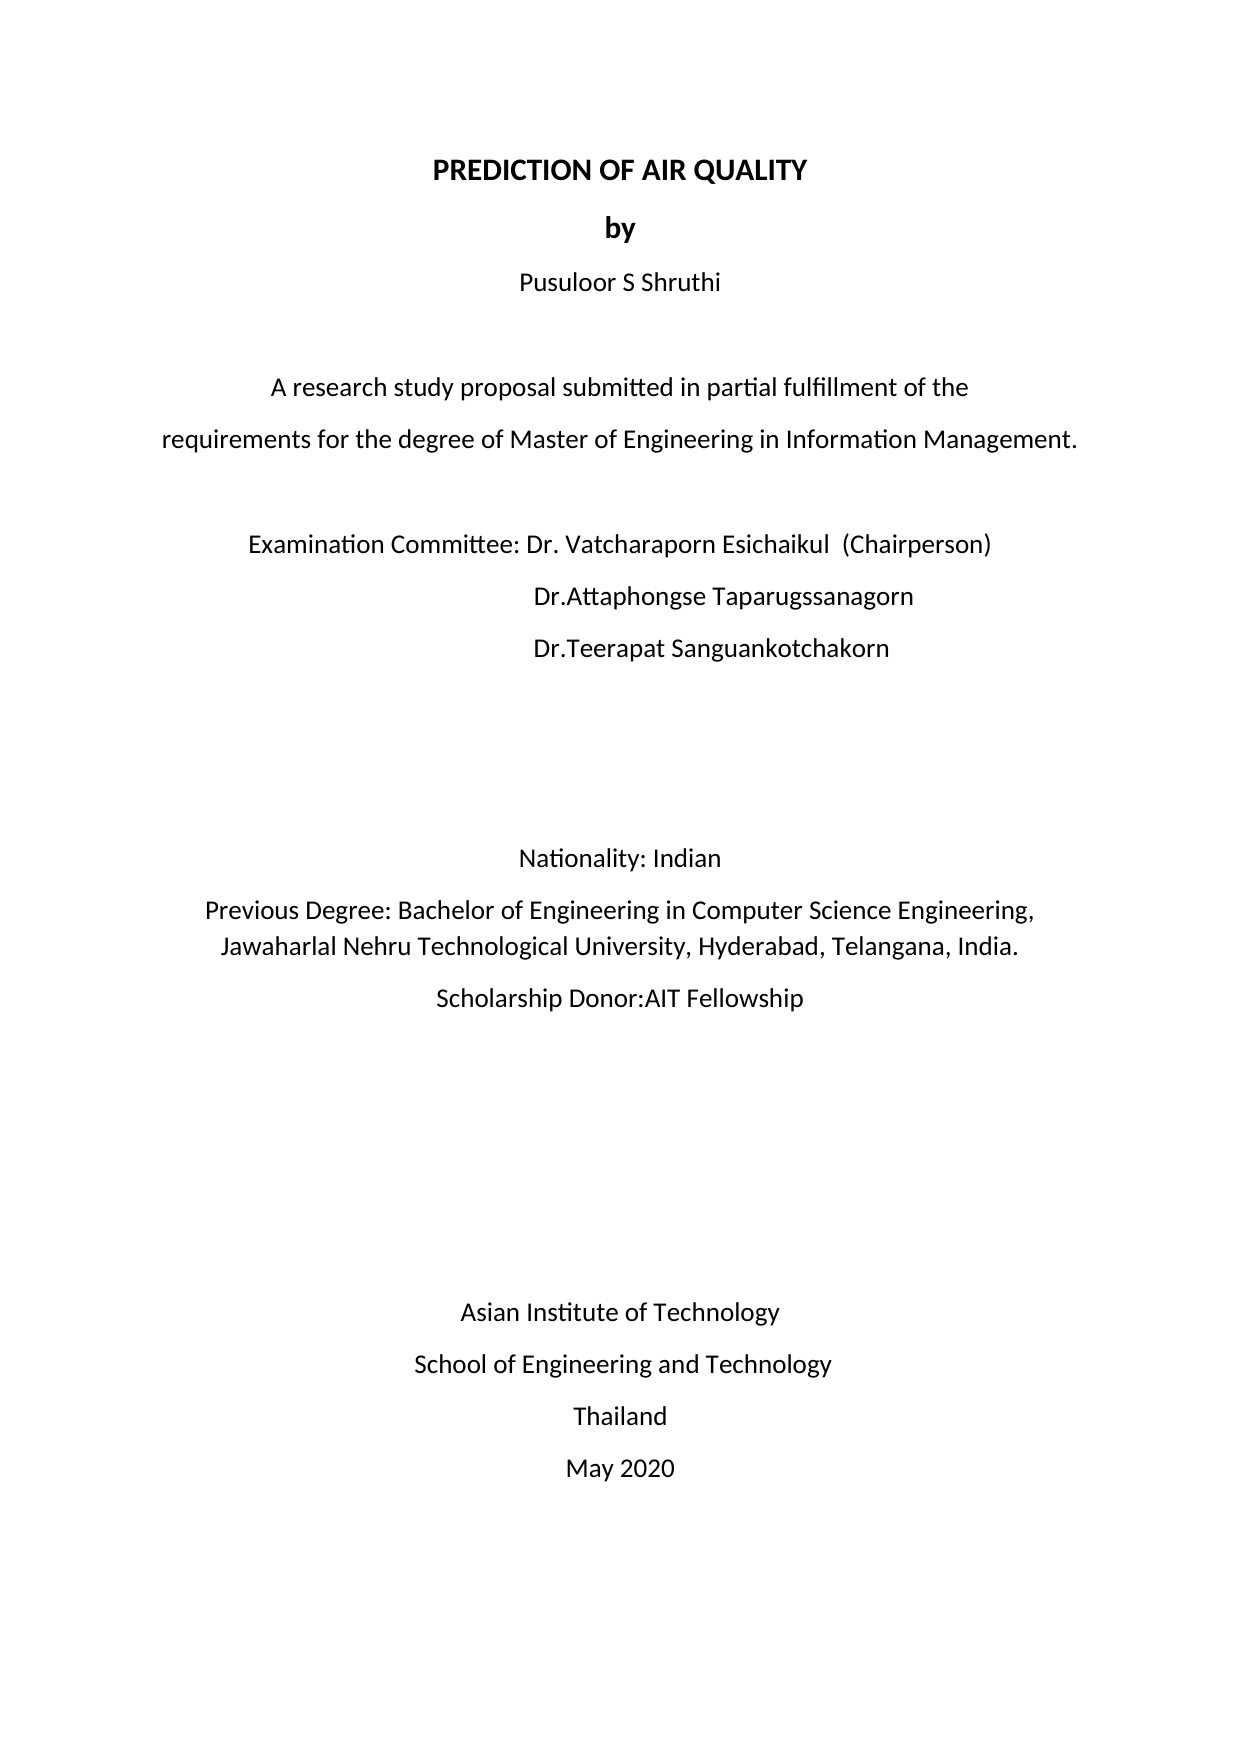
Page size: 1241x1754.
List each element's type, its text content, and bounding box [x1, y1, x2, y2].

text School of Engineering and Technology [150, 1347, 1090, 1380]
text Pusuloor S Shruthi [150, 266, 1090, 299]
text Asian Institute of Technology [150, 1295, 1090, 1328]
text Nationality: Indian [150, 841, 1090, 874]
text by [150, 208, 1090, 246]
text Dr.Attaphongse Taparugssanagorn [150, 579, 1090, 612]
text Thailand [150, 1399, 1090, 1432]
text May 2020 [150, 1452, 1090, 1485]
text requirements for the degree of Master of Engineering in Information Management. [150, 422, 1090, 456]
text PREDICTION OF AIR QUALITY [150, 150, 1090, 188]
text Dr.Teerapat Sanguankotchakorn [150, 632, 1090, 665]
text Examination Committee: Dr. Vatcharaporn Esichaikul (Chairperson) [150, 527, 1090, 560]
text Scholarship Donor:AIT Fellowship [150, 981, 1090, 1014]
text A research study proposal submitted in partial fulfillment of the [150, 370, 1090, 403]
text Previous Degree: Bachelor of Engineering in Computer Science Engineering, Jawaharlal Nehru Technological University, Hyderabad, Telangana, India. [150, 893, 1090, 962]
